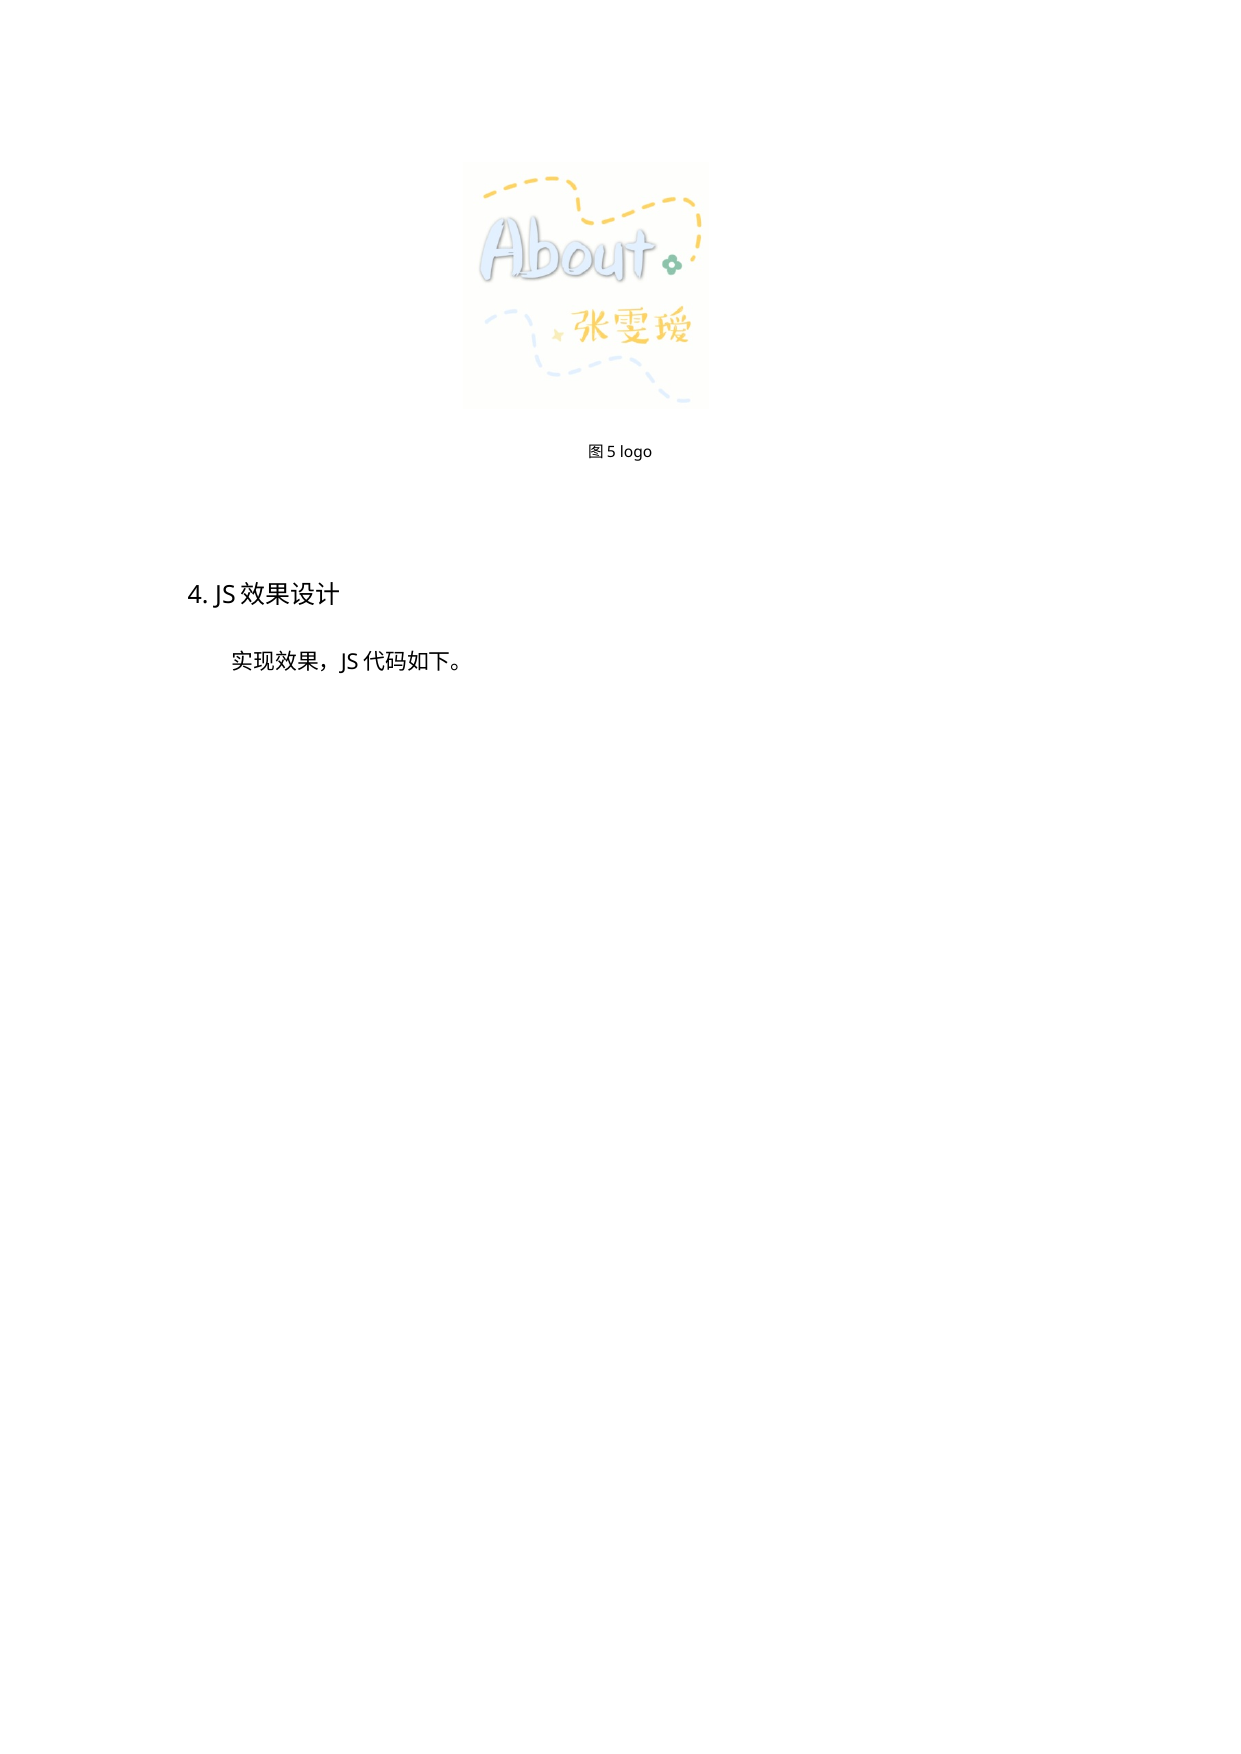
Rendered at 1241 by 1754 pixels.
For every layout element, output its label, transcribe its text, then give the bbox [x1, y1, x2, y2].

picture [462, 162, 709, 409]
text 实现效果，JS代码如下。 [187, 643, 1053, 676]
text 4. JS效果设计 [187, 560, 1053, 625]
text 图5 logo [187, 434, 1053, 467]
